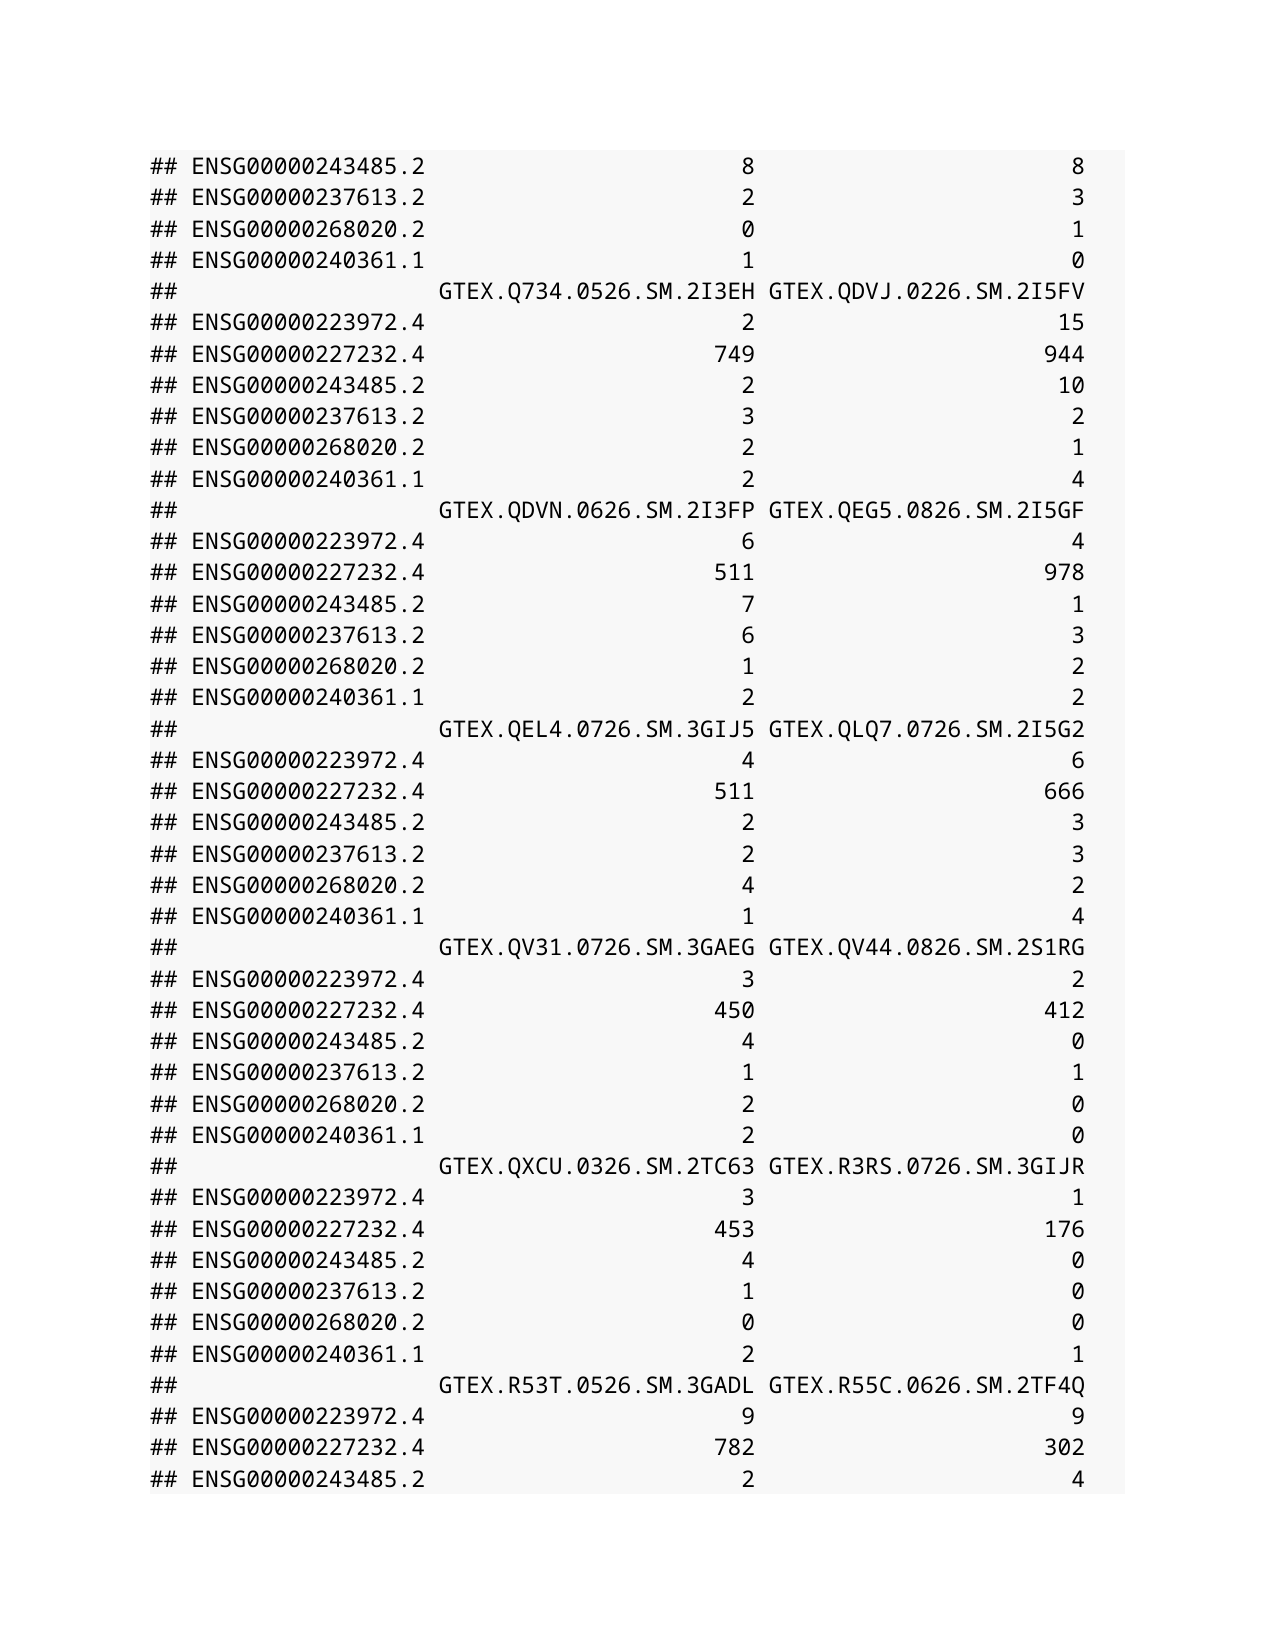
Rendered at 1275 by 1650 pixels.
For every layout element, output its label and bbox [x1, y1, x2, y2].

text [150, 150, 1125, 1494]
